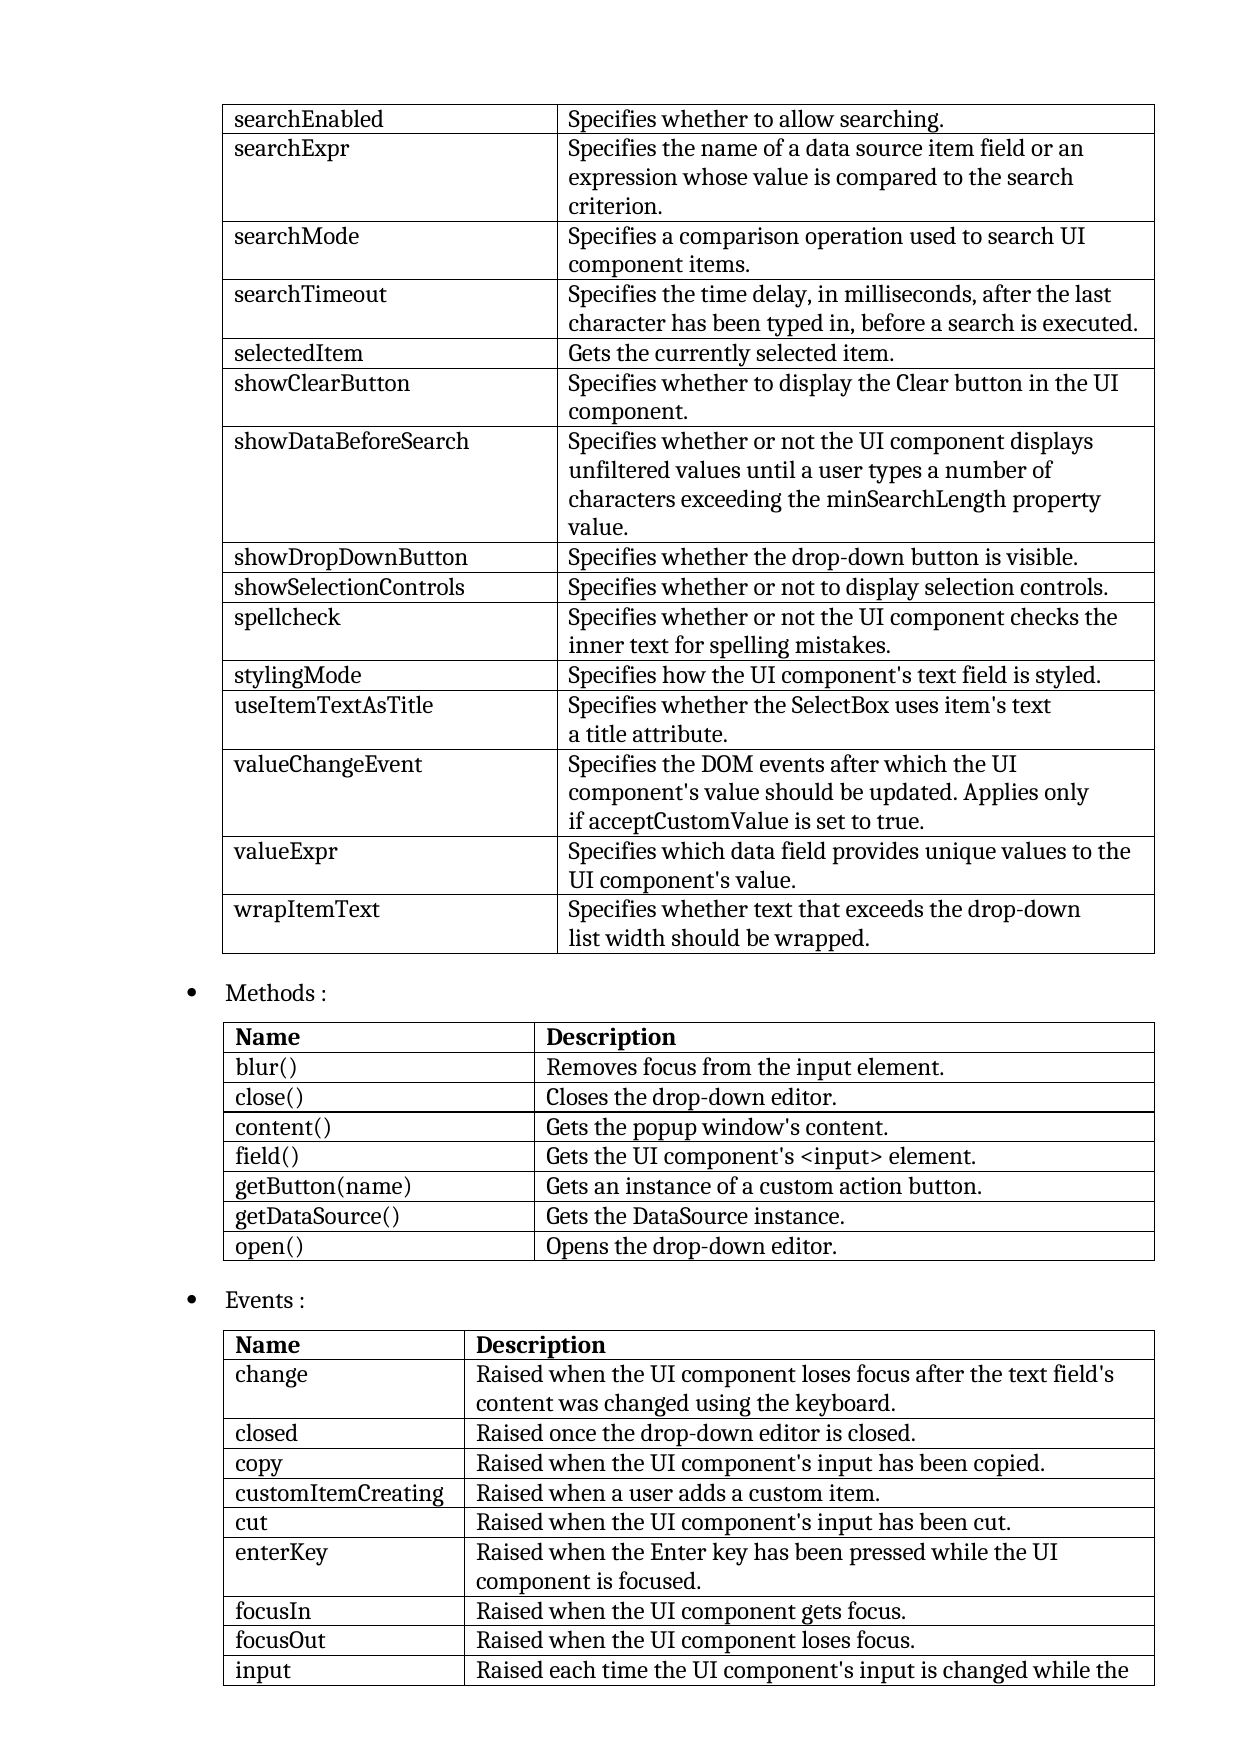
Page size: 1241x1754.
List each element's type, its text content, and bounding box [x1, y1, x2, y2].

table_cell closed [224, 1419, 464, 1448]
table_cell Specifies the DOM events after which the UI component's value should be updated. Applies only if acceptCustomValue is set to true. [558, 750, 1154, 836]
table_cell Gets the DataSource instance. [535, 1202, 1154, 1231]
table_cell Raised once the drop-down editor is closed. [465, 1419, 1154, 1448]
table_cell Gets the popup window's content. [535, 1113, 1154, 1141]
table_cell Raised when the UI component loses focus after the text field's content was changed using the keyboard. [465, 1360, 1154, 1418]
table_cell Raised when the UI component gets focus. [465, 1597, 1154, 1625]
table_cell showClearButton [223, 369, 557, 426]
table_cell field() [224, 1142, 534, 1171]
table_cell Raised when the Enter key has been pressed while the UI component is focused. [465, 1538, 1154, 1596]
table_cell Specifies a comparison operation used to search UI component items. [558, 222, 1154, 279]
table_cell Specifies whether to display the Clear button in the UI component. [558, 369, 1154, 426]
table_header Description [535, 1023, 1154, 1052]
table_cell input [224, 1656, 464, 1685]
table_cell customItemCreating [224, 1479, 464, 1507]
table_cell spellcheck [223, 603, 557, 660]
table_cell valueChangeEvent [223, 750, 557, 836]
table_cell Raised when the UI component's input has been copied. [465, 1449, 1154, 1477]
table_cell cut [224, 1508, 464, 1537]
table_cell Removes focus from the input element. [535, 1053, 1154, 1082]
list Events : [187, 1286, 1090, 1315]
table_cell Specifies whether or not the UI component displays unfiltered values until a user types a number of characters exceeding the minSearchLength property value. [558, 427, 1154, 542]
table_cell Specifies whether or not to display selection controls. [558, 573, 1154, 602]
table_cell enterKey [224, 1538, 464, 1596]
table_cell searchTimeout [223, 280, 557, 338]
table_cell Specifies how the UI component's text field is styled. [558, 661, 1154, 690]
table_header Name [224, 1023, 534, 1052]
table_cell wrapItemText [223, 895, 557, 953]
table_cell showDataBeforeSearch [223, 427, 557, 542]
table_cell Closes the drop-down editor. [535, 1083, 1154, 1111]
table_cell Gets an instance of a custom action button. [535, 1172, 1154, 1201]
table_cell useItemTextAsTitle [223, 691, 557, 748]
table_cell focusOut [224, 1626, 464, 1655]
table_cell Gets the UI component's <input> element. [535, 1142, 1154, 1171]
table_cell copy [224, 1449, 464, 1477]
table_cell Specifies which data field provides unique values to the UI component's value. [558, 837, 1154, 894]
table_cell Raised when the UI component's input has been cut. [465, 1508, 1154, 1537]
table_cell getDataSource() [224, 1202, 534, 1231]
table_cell content() [224, 1113, 534, 1141]
table_cell Raised when a user adds a custom item. [465, 1479, 1154, 1507]
table_header Description [465, 1331, 1154, 1359]
table_cell Specifies the time delay, in milliseconds, after the last character has been typed in, before a search is executed. [558, 280, 1154, 338]
table_cell getButton(name) [224, 1172, 534, 1201]
table_cell Gets the currently selected item. [558, 339, 1154, 367]
list Methods : [187, 979, 1090, 1008]
table_cell showSelectionControls [223, 573, 557, 602]
table_cell Specifies whether or not the UI component checks the inner text for spelling mistakes. [558, 603, 1154, 660]
table_cell Specifies whether the SelectBox uses item's text a title attribute. [558, 691, 1154, 748]
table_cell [465, 1656, 1154, 1685]
table_cell searchMode [223, 222, 557, 279]
table_cell open() [224, 1232, 534, 1260]
table_cell Specifies whether to allow searching. [558, 105, 1154, 133]
table_cell Raised when the UI component loses focus. [465, 1626, 1154, 1655]
table_cell showDropDownButton [223, 543, 557, 572]
table_cell selectedItem [223, 339, 557, 367]
table_cell Specifies whether text that exceeds the drop-down list width should be wrapped. [558, 895, 1154, 953]
table_cell searchEnabled [223, 105, 557, 133]
table_cell stylingMode [223, 661, 557, 690]
table_cell searchExpr [223, 134, 557, 221]
table_cell Specifies the name of a data source item field or an expression whose value is compared to the search criterion. [558, 134, 1154, 221]
table_cell close() [224, 1083, 534, 1111]
table_cell valueExpr [223, 837, 557, 894]
table_cell Opens the drop-down editor. [535, 1232, 1154, 1260]
table_header Name [224, 1331, 464, 1359]
table_cell focusIn [224, 1597, 464, 1625]
table_cell Specifies whether the drop-down button is visible. [558, 543, 1154, 572]
table_cell change [224, 1360, 464, 1418]
table_cell blur() [224, 1053, 534, 1082]
